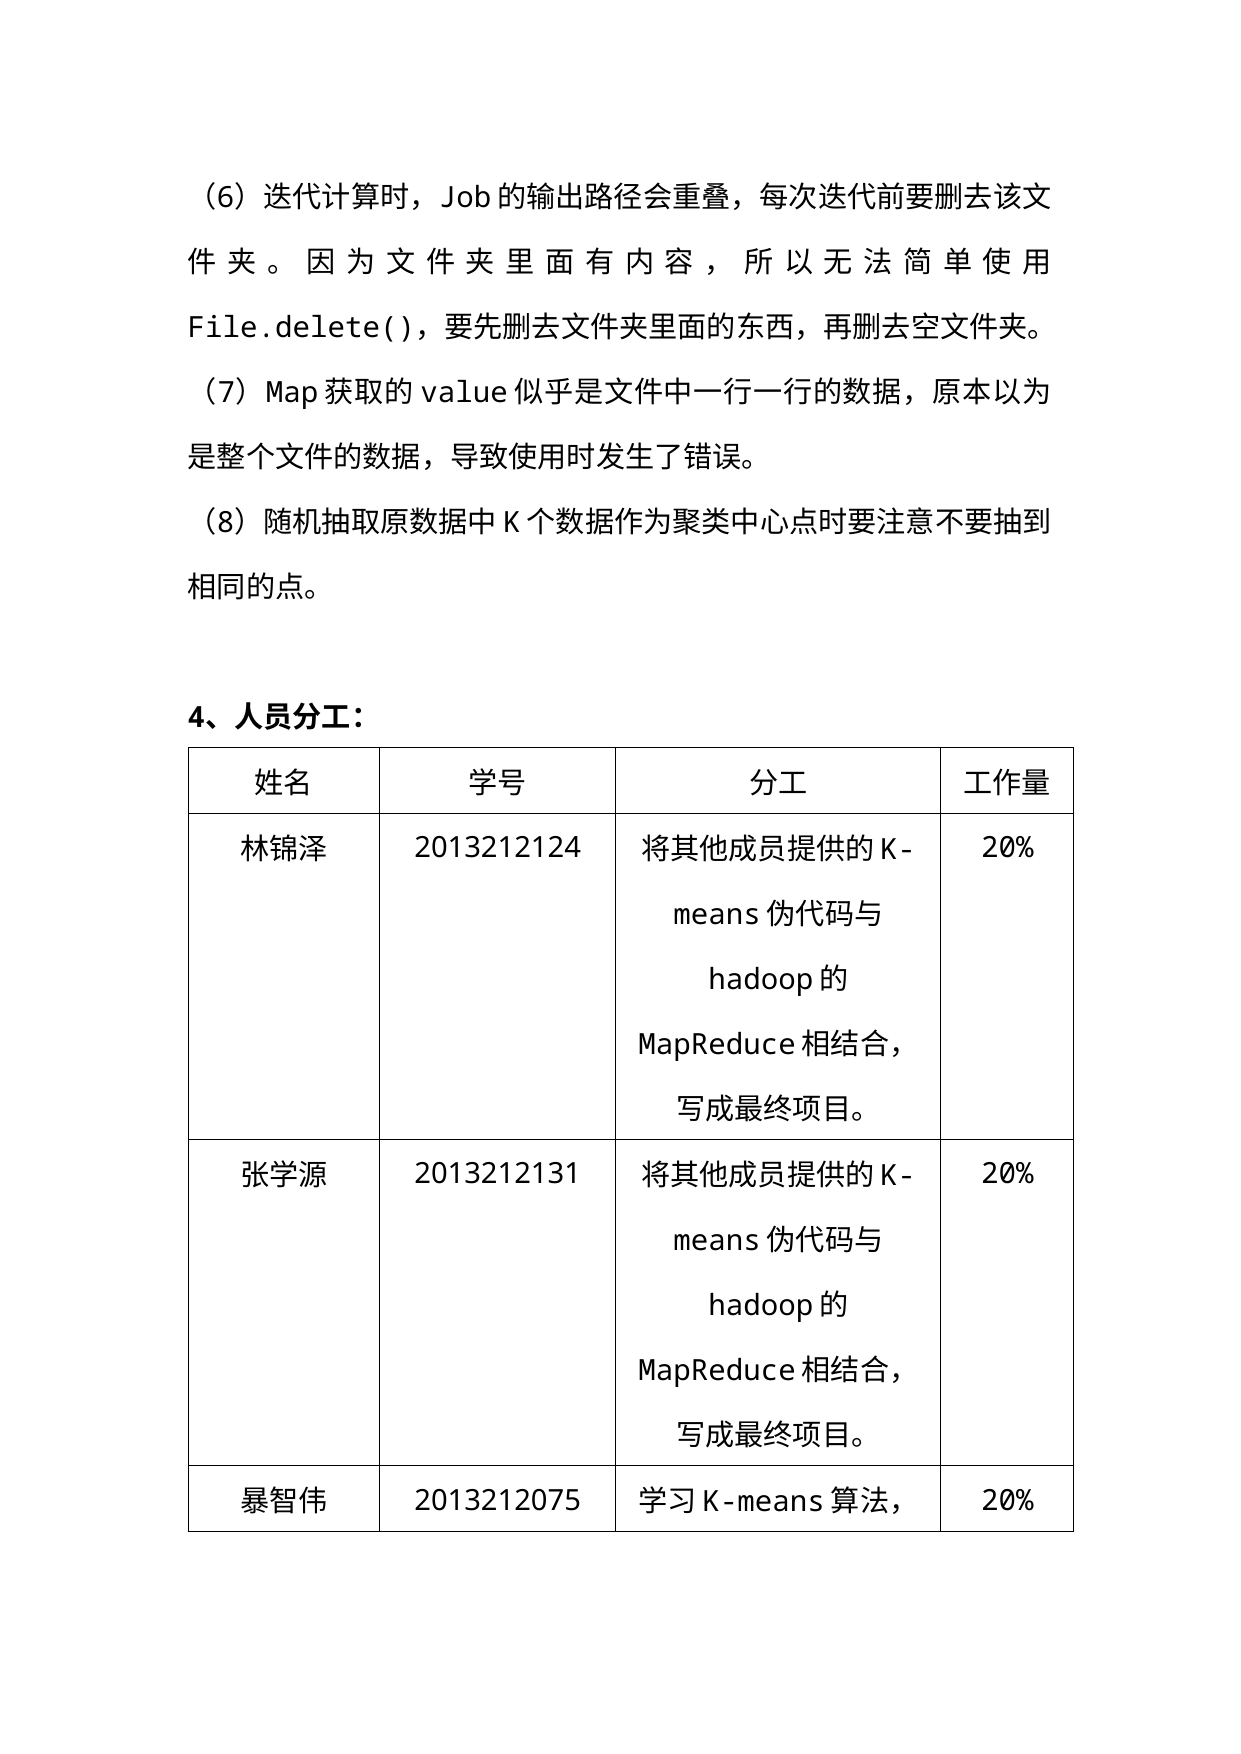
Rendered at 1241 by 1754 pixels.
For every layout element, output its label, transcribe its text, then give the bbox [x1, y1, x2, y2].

text （6）迭代计算时，Job的输出路径会重叠，每次迭代前要删去该文件夹。因为文件夹里面有内容，所以无法简单使用File.delete()，要先删去文件夹里面的东西，再删去空文件夹。 [187, 162, 1053, 357]
list 人员分工： [187, 682, 1053, 747]
table_cell 将其他成员提供的K-means伪代码与hadoop的MapReduce相结合，写成最终项目。 [616, 814, 940, 1139]
table_cell 20% [941, 1466, 1073, 1531]
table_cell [616, 1466, 940, 1531]
table_cell 张学源 [189, 1140, 379, 1465]
table_cell 林锦泽 [189, 814, 379, 1139]
table_header 工作量 [941, 748, 1073, 813]
text （8）随机抽取原数据中K个数据作为聚类中心点时要注意不要抽到相同的点。 [187, 487, 1053, 617]
table_cell 20% [941, 1140, 1073, 1465]
table_header 分工 [616, 748, 940, 813]
table_header 姓名 [189, 748, 379, 813]
table_header 学号 [380, 748, 615, 813]
table_cell 20% [941, 814, 1073, 1139]
table_cell 暴智伟 [189, 1466, 379, 1531]
table_cell 将其他成员提供的K-means伪代码与hadoop的MapReduce相结合，写成最终项目。 [616, 1140, 940, 1465]
text （7）Map获取的value似乎是文件中一行一行的数据，原本以为是整个文件的数据，导致使用时发生了错误。 [187, 357, 1053, 487]
table_cell 2013212124 [380, 814, 615, 1139]
table_cell 2013212075 [380, 1466, 615, 1531]
table_cell 2013212131 [380, 1140, 615, 1465]
